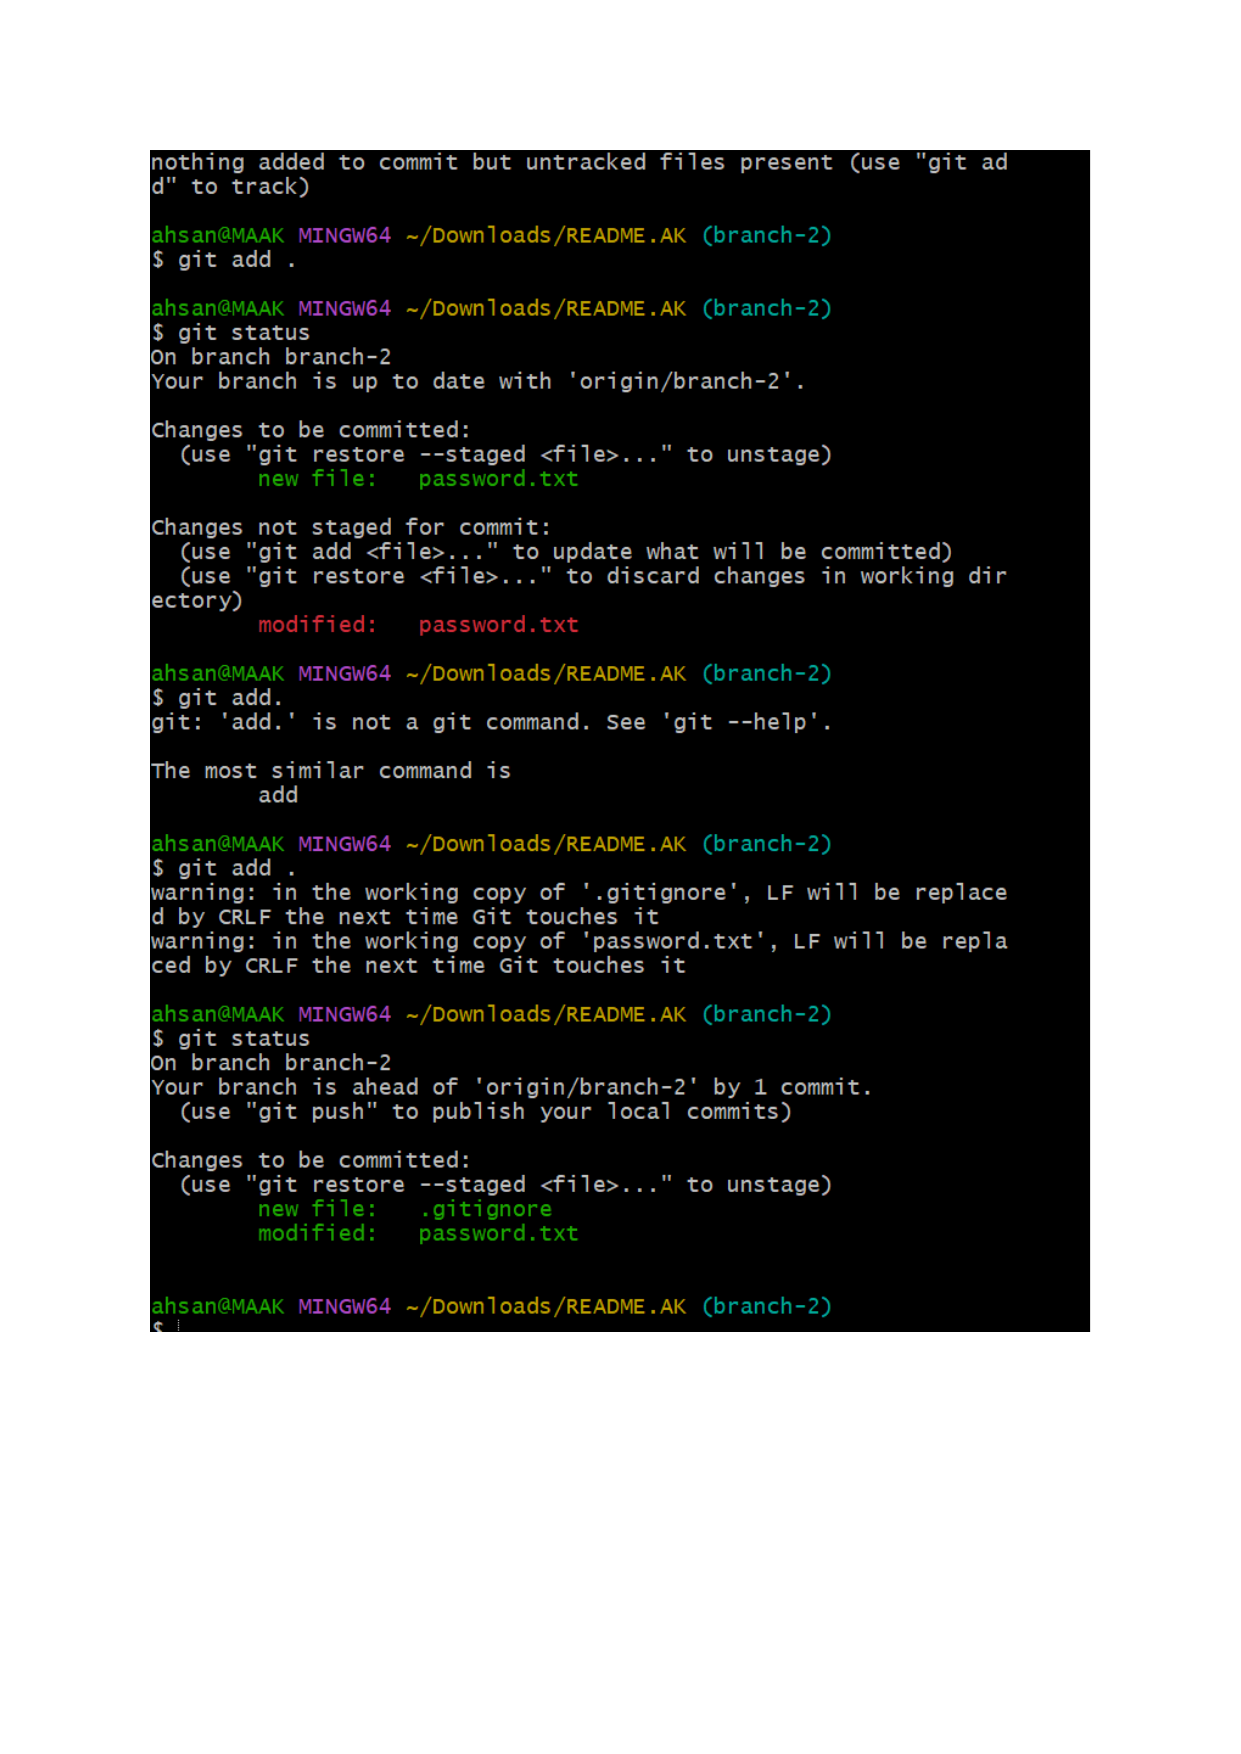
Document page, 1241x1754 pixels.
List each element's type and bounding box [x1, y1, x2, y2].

picture [150, 150, 1091, 1332]
